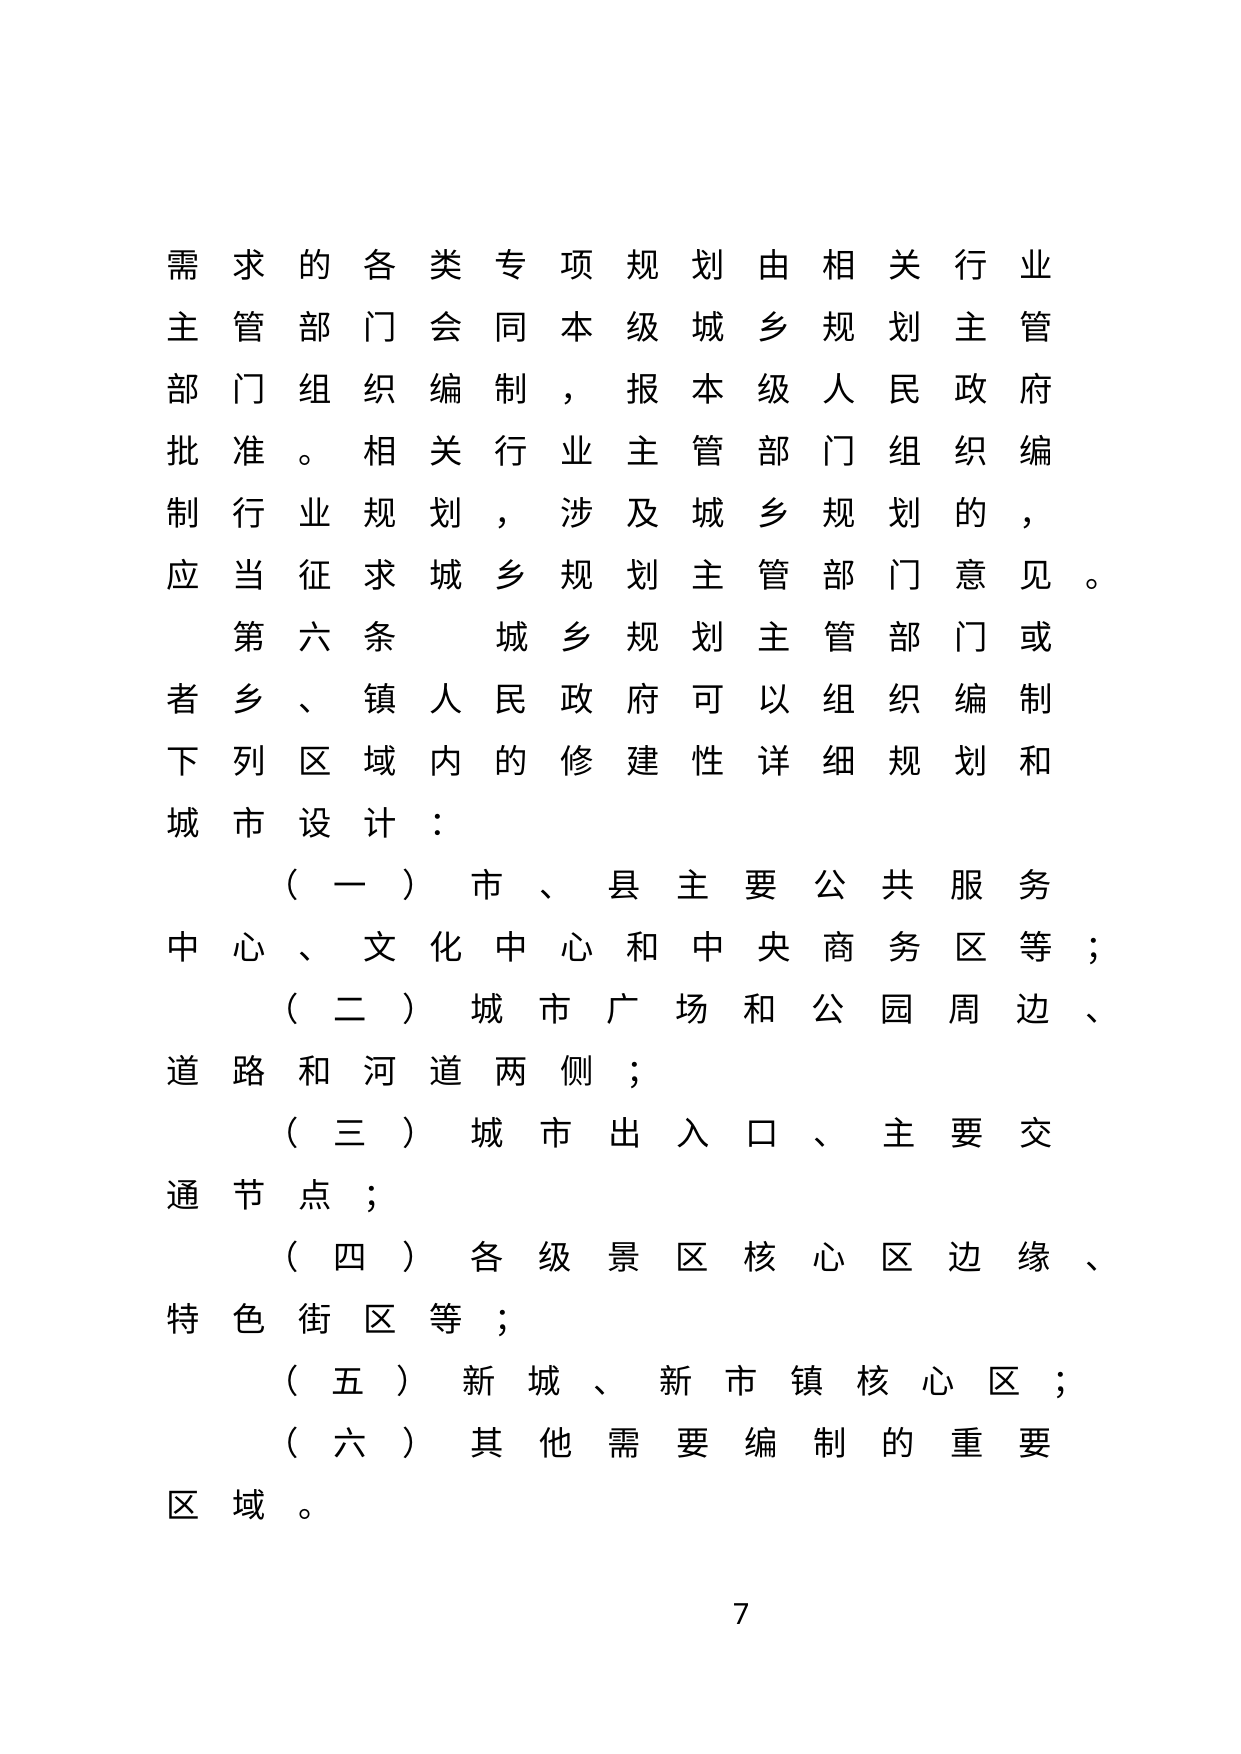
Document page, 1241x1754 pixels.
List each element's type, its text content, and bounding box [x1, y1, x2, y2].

text （三）城市出入口、主要交通节点； [167, 1100, 1085, 1224]
text （二）城市广场和公园周边、道路和河道两侧； [167, 976, 1085, 1100]
text （四）各级景区核心区边缘、特色街区等； [167, 1224, 1085, 1348]
text （六）其他需要编制的重要区域。 [167, 1410, 1085, 1534]
text 第六条 城乡规划主管部门或者乡、镇人民政府可以组织编制下列区域内的修建性详细规划和城市设计： [167, 604, 1085, 852]
text （五）新城、新市镇核心区； [167, 1348, 1085, 1410]
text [167, 232, 1085, 604]
text （一）市、县主要公共服务中心、文化中心和中央商务区等； [167, 852, 1085, 976]
